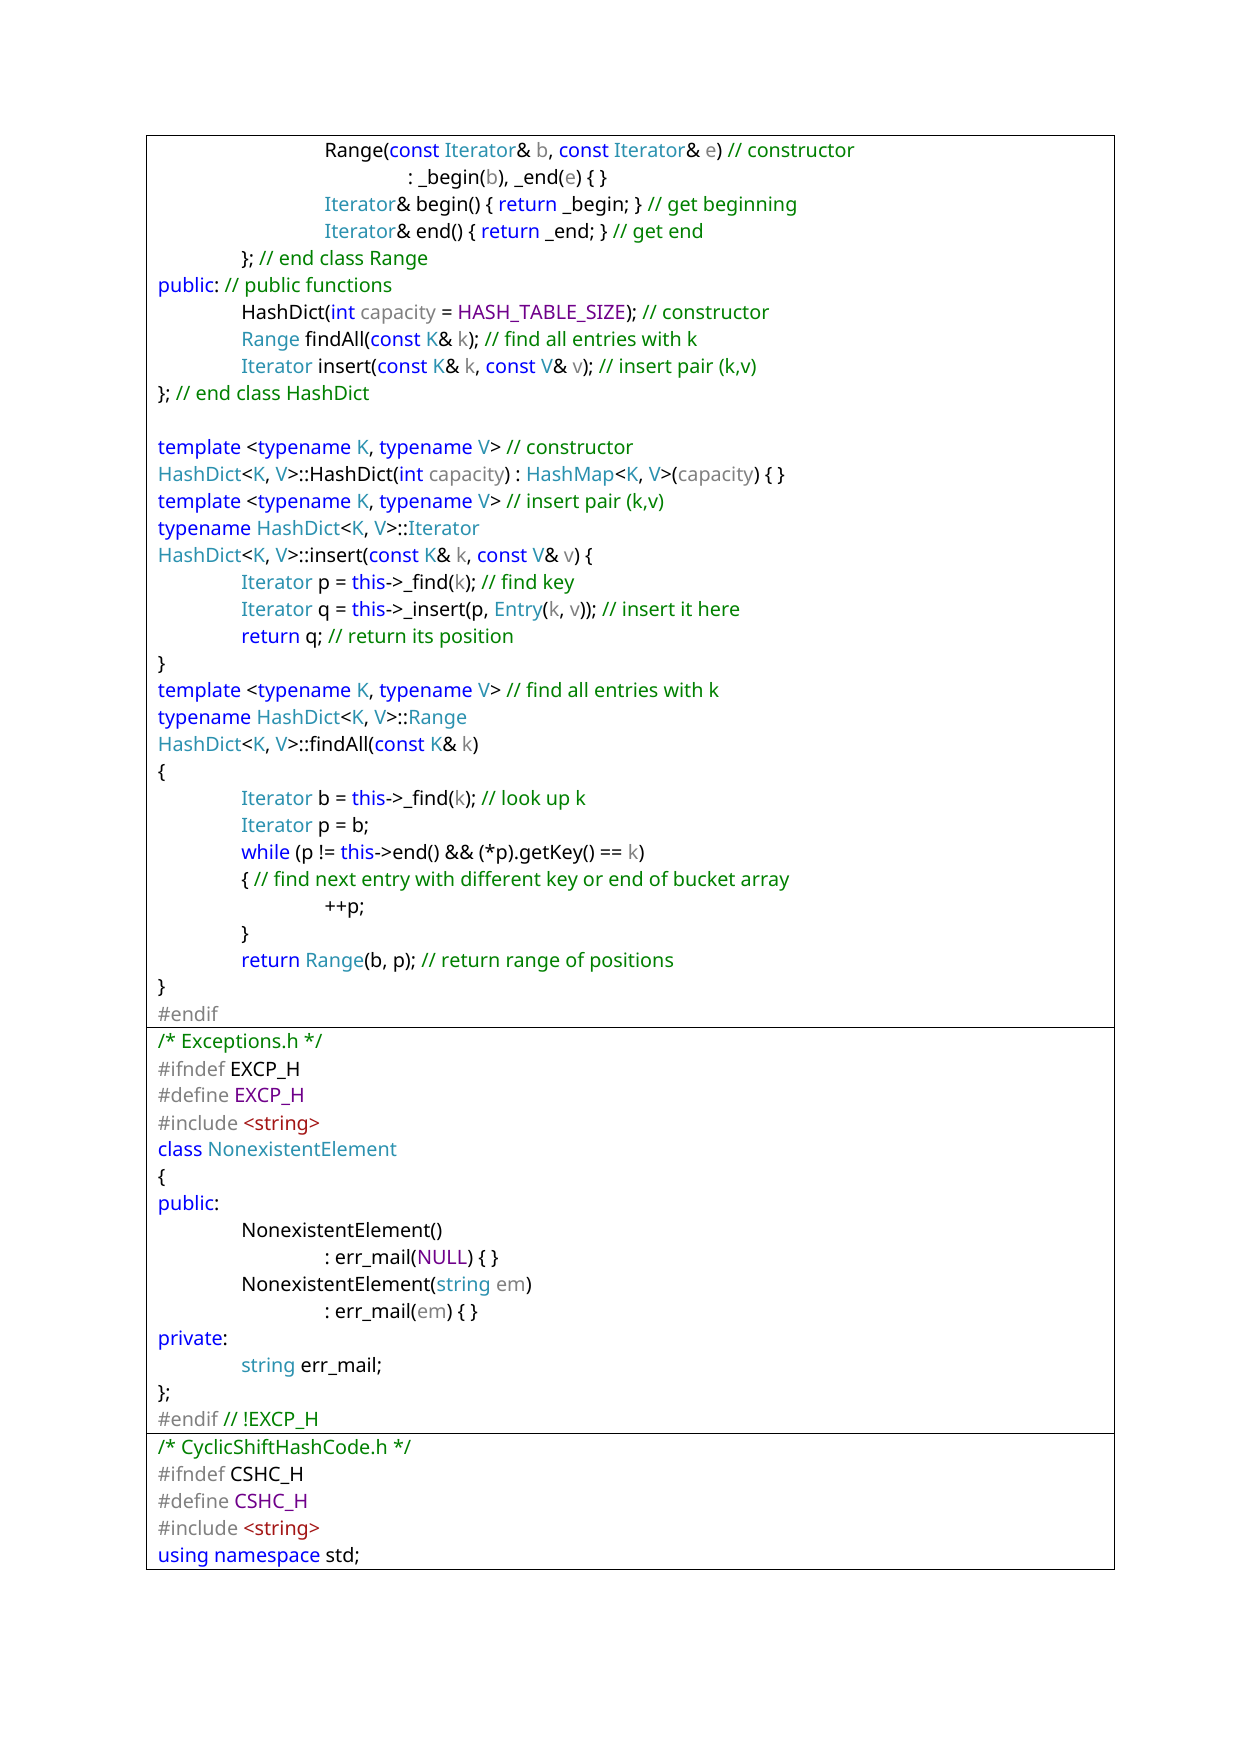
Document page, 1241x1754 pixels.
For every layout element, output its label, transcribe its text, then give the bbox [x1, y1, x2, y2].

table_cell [147, 1434, 1114, 1568]
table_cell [147, 136, 1114, 1027]
table_cell /* Exceptions.h */ #ifndef EXCP_H #define EXCP_H #include <string> class NonexistentElement { public: NonexistentElement() : err_mail(NULL) { } NonexistentElement(string em) : err_mail(em) { } private: string err_mail; }; #endif // !EXCP_H [147, 1028, 1114, 1432]
